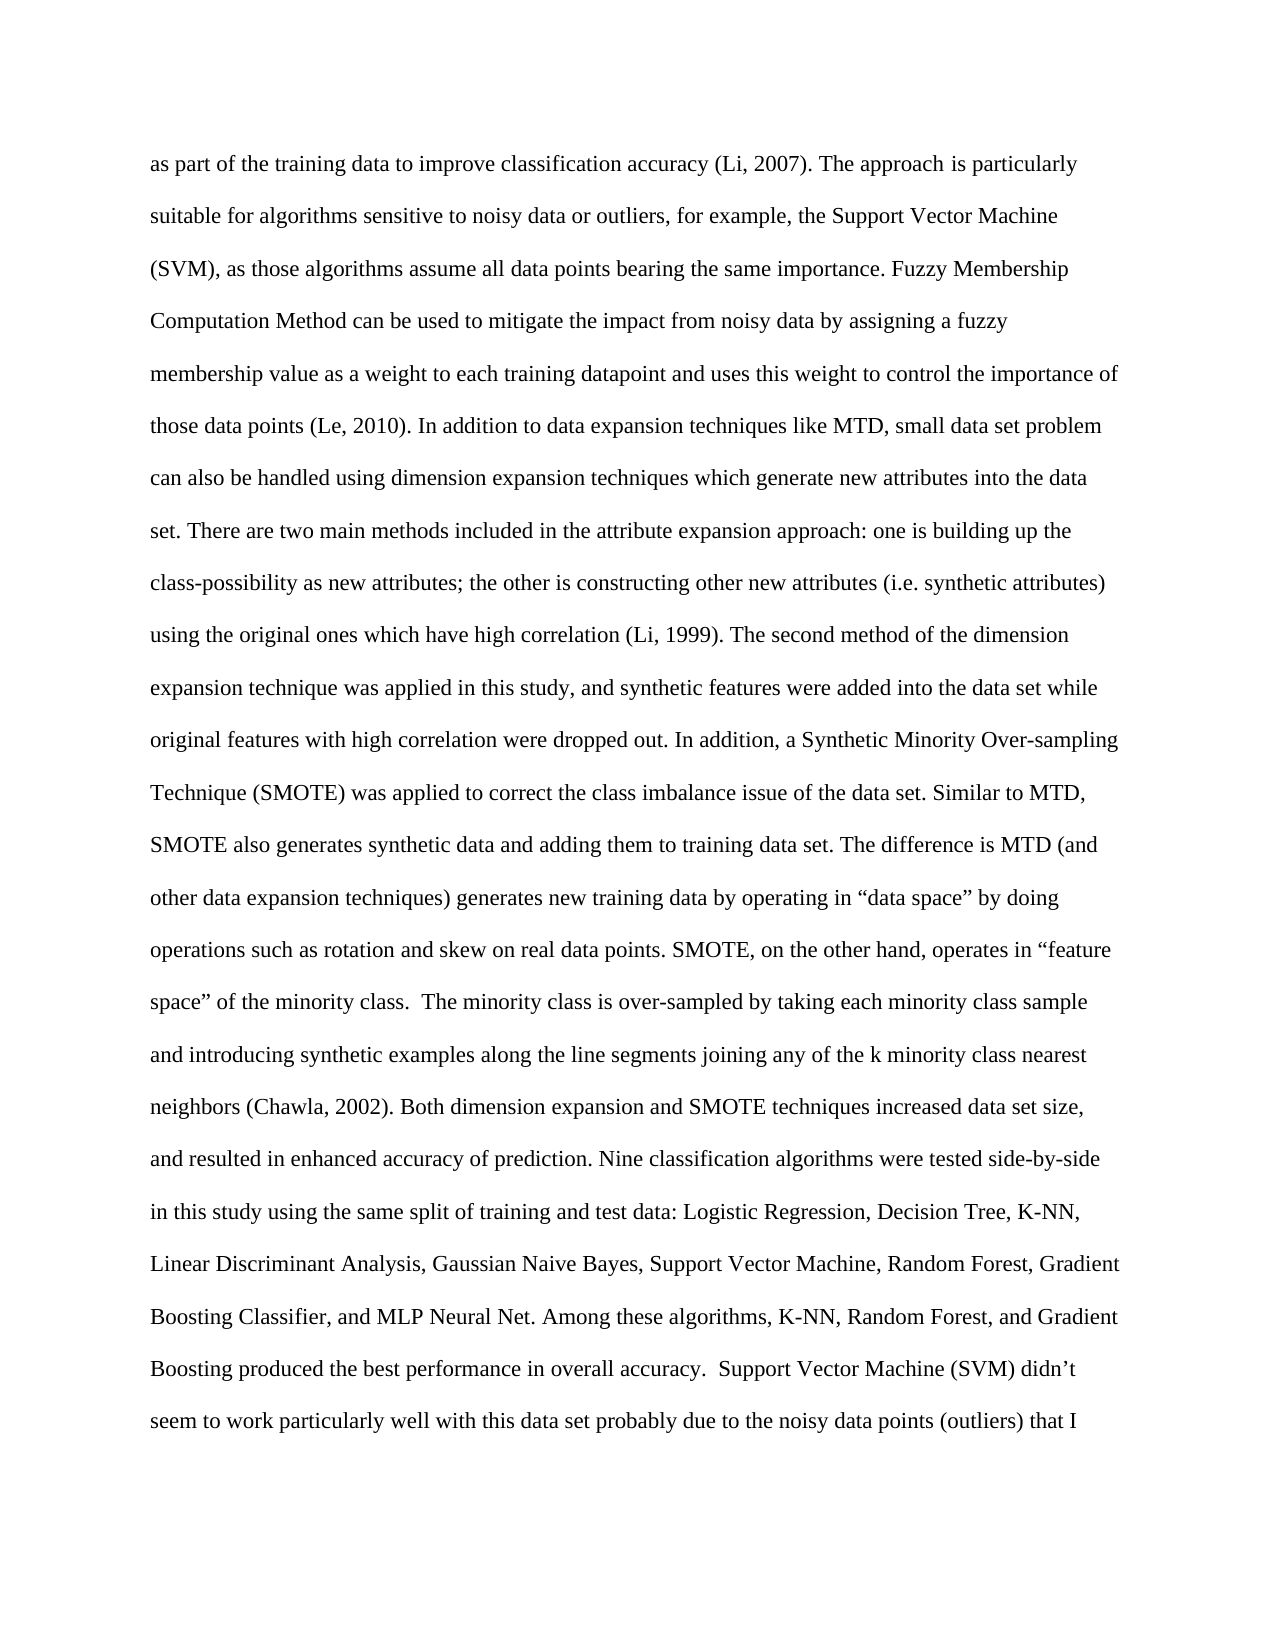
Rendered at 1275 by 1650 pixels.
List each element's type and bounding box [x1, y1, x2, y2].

text [150, 150, 1121, 1434]
